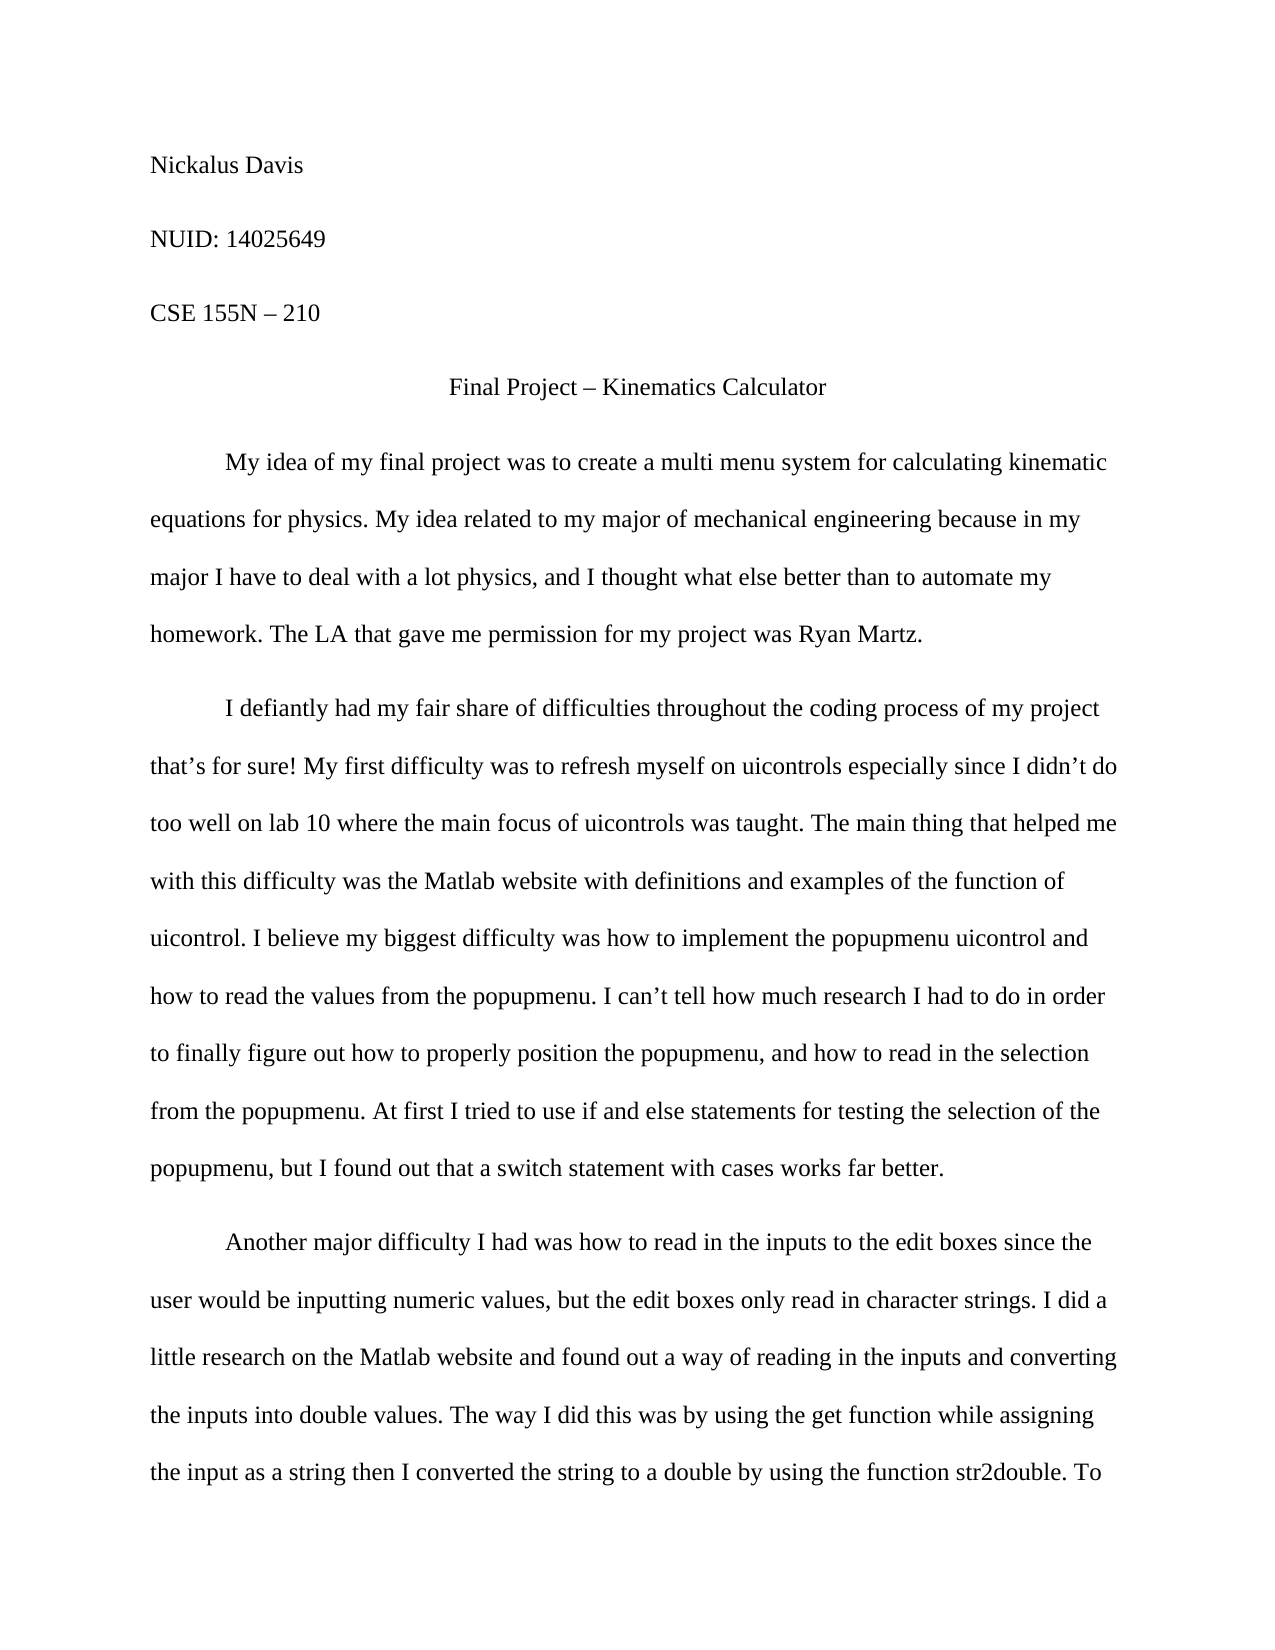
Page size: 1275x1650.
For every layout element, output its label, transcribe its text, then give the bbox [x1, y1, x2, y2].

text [150, 1227, 1125, 1486]
text Final Project – Kinematics Calculator [150, 372, 1125, 401]
text I defiantly had my fair share of difficulties throughout the coding process of my project that’s for sure! My first difficulty was to refresh myself on uicontrols especially since I didn’t do too well on lab 10 where the main focus of uicontrols was taught. The main thing that helped me with this difficulty was the Matlab website with definitions and examples of the function of uicontrol. I believe my biggest difficulty was how to implement the popupmenu uicontrol and how to read the values from the popupmenu. I can’t tell how much research I had to do in order to finally figure out how to properly position the popupmenu, and how to read in the selection from the popupmenu. At first I tried to use if and else statements for testing the selection of the popupmenu, but I found out that a switch statement with cases works far better. [150, 693, 1125, 1182]
text My idea of my final project was to create a multi menu system for calculating kinematic equations for physics. My idea related to my major of mechanical engineering because in my major I have to deal with a lot physics, and I thought what else better than to automate my homework. The LA that gave me permission for my project was Ryan Martz. [150, 447, 1125, 648]
text NUID: 14025649 [150, 224, 1125, 253]
text CSE 155N – 210 [150, 298, 1125, 327]
text Nickalus Davis [150, 150, 1125, 179]
